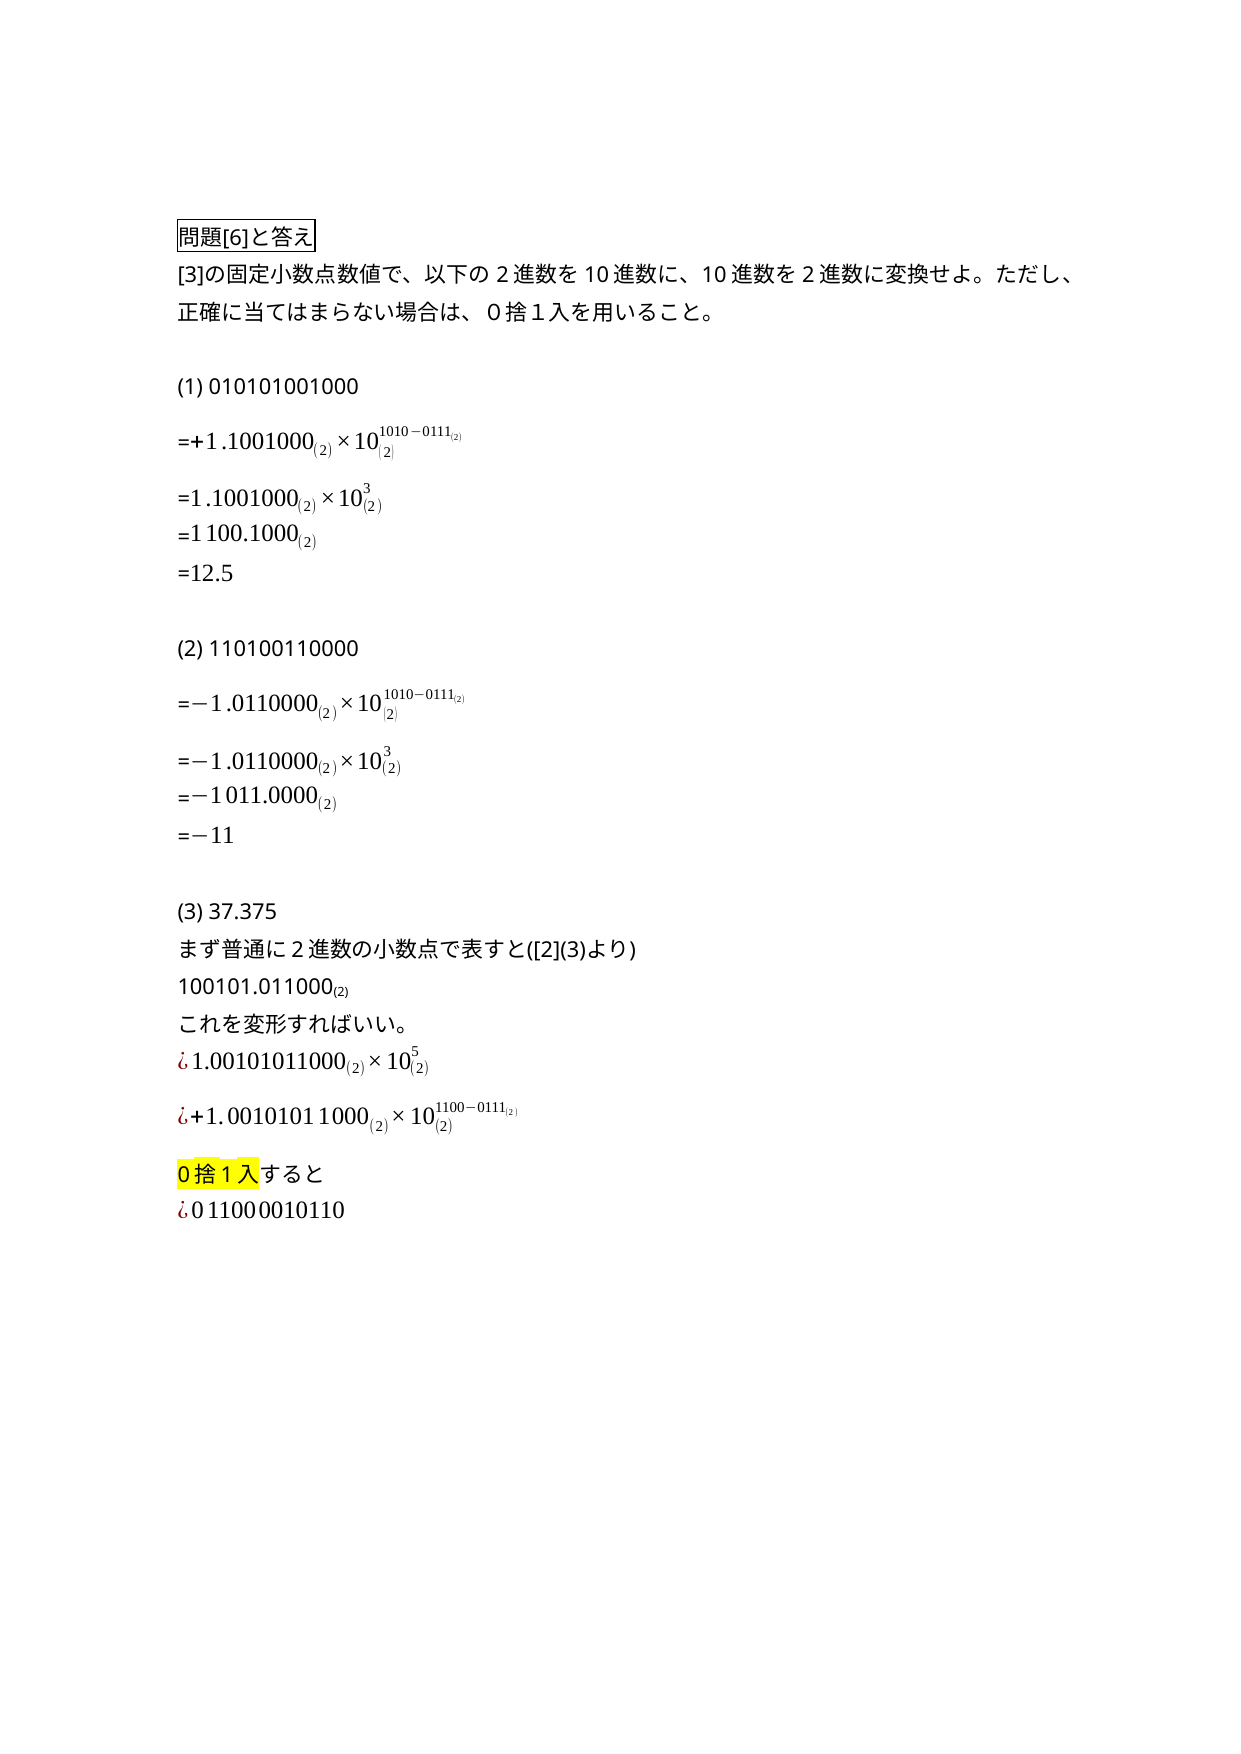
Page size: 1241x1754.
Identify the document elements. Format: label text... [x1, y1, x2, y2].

text これを変形すればいい。 [177, 1004, 1063, 1042]
text = [177, 779, 1063, 817]
text = [177, 667, 1063, 742]
text = [177, 479, 1063, 517]
text = [177, 554, 1063, 592]
text 100101.011000(2) [177, 967, 1063, 1004]
text 問題[6]と答え [177, 217, 1063, 254]
text まず普通に2進数の小数点で表すと([2](3)より) [177, 929, 1063, 967]
text (2) 110100110000 [177, 629, 1063, 667]
text (1) 010101001000 [177, 367, 1063, 404]
text 0捨1入すると [177, 1154, 1063, 1192]
text (3) 37.375 [177, 892, 1063, 929]
text = [177, 817, 1063, 854]
text [3]の固定小数点数値で、以下の2進数を10進数に、10進数を2進数に変換せよ。ただし、正確に当てはまらない場合は、０捨１入を用いること。 [177, 254, 1063, 329]
text = [177, 517, 1063, 554]
text = [177, 742, 1063, 779]
text = [177, 404, 1063, 479]
